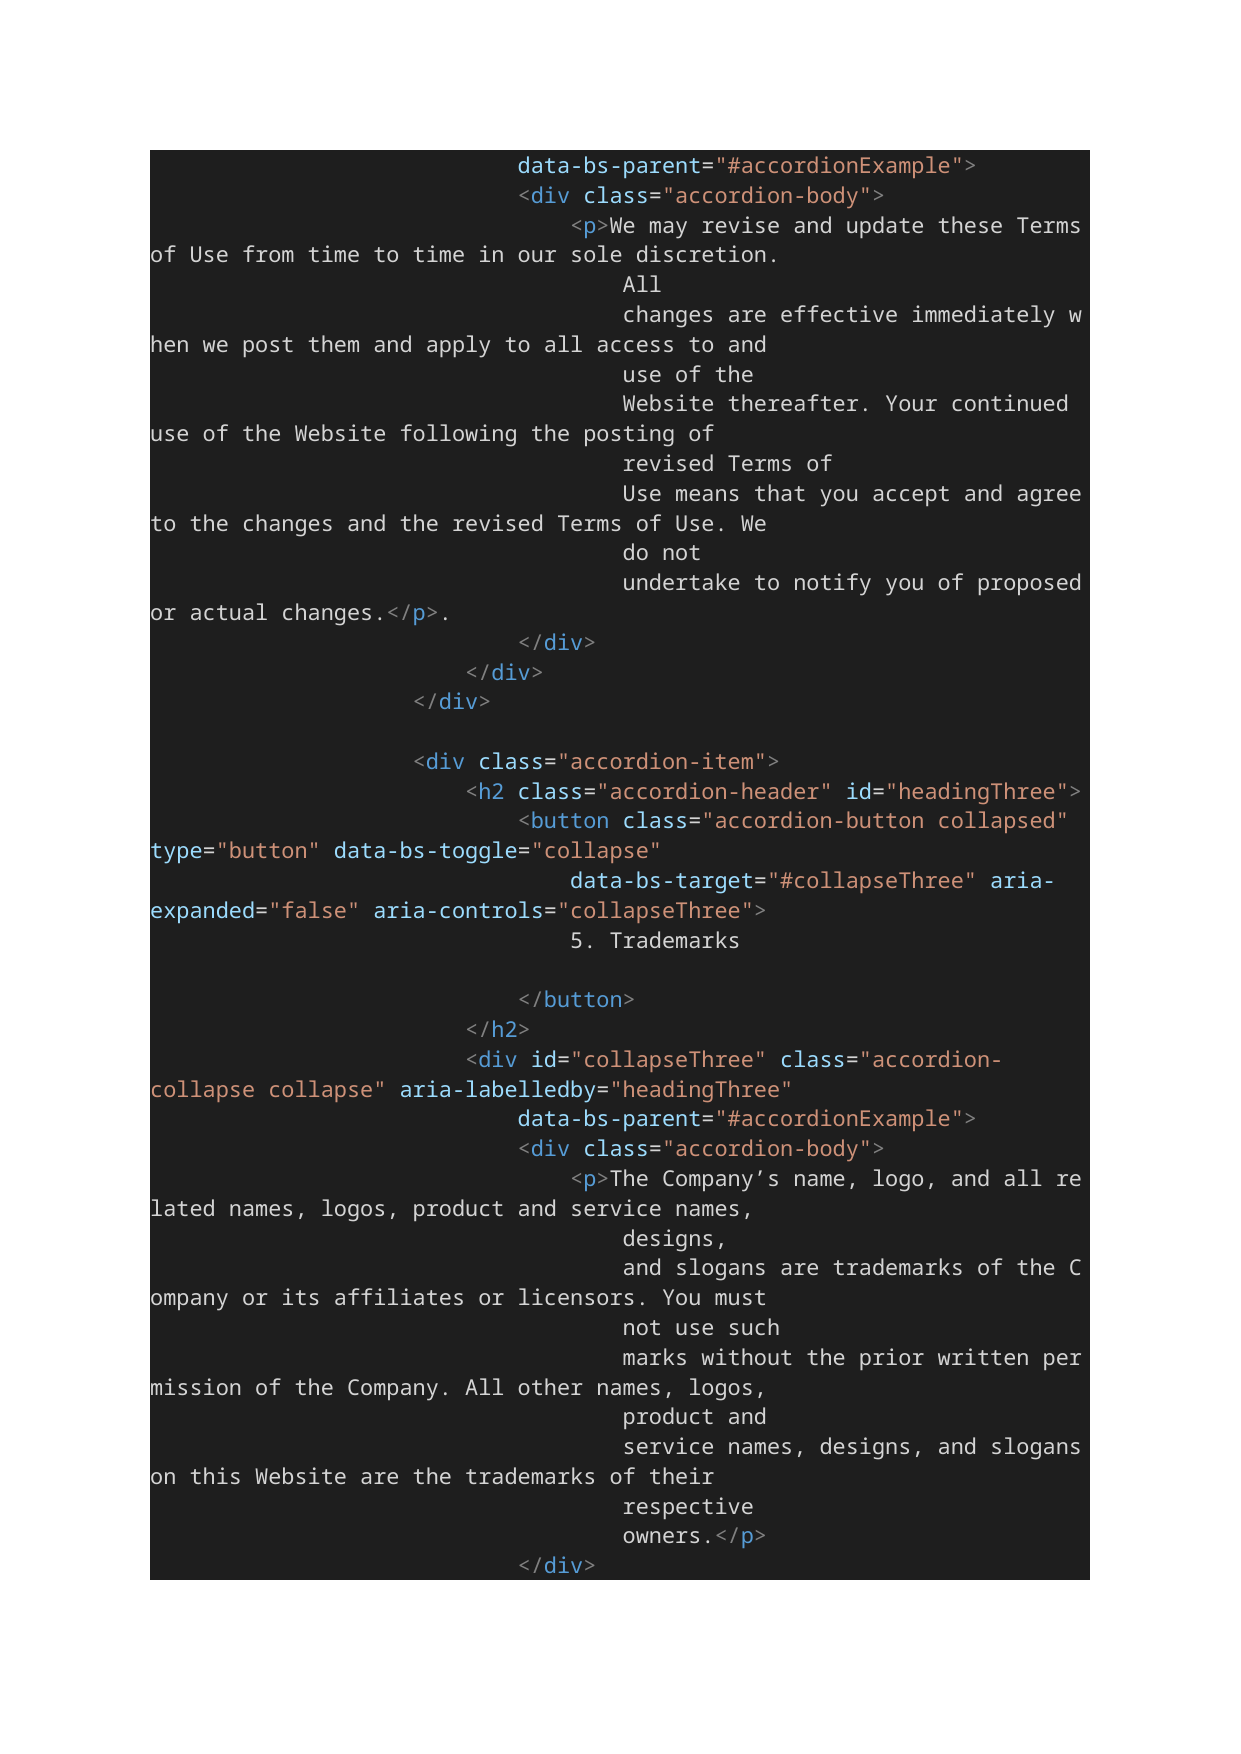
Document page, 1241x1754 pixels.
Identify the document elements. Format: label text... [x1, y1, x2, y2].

text <p>We may revise and update these Terms of Use from time to time in our sole discretion. [150, 209, 1090, 269]
text marks without the prior written permission of the Company. All other names, logos, [150, 1342, 1090, 1401]
text </div> [150, 686, 1090, 716]
text <p>The Company’s name, logo, and all related names, logos, product and service names, [150, 1163, 1090, 1222]
text revised Terms of [150, 448, 1090, 478]
text <button class="accordion-button collapsed" type="button" data-bs-toggle="collapse" [150, 805, 1090, 865]
text 5. Trademarks [150, 924, 1090, 954]
text respective [150, 1491, 1090, 1520]
text product and [150, 1401, 1090, 1431]
text data-bs-parent="#accordionExample"> [150, 1103, 1090, 1133]
text not use such [150, 1312, 1090, 1342]
text service names, designs, and slogans on this Website are the trademarks of their [150, 1431, 1090, 1491]
text data-bs-parent="#accordionExample"> [150, 150, 1090, 180]
text undertake to notify you of proposed or actual changes.</p>. [150, 567, 1090, 627]
text and slogans are trademarks of the Company or its affiliates or licensors. You must [150, 1252, 1090, 1312]
text All [150, 269, 1090, 299]
text </div> [150, 1550, 1090, 1580]
text <div class="accordion-body"> [150, 1133, 1090, 1163]
text </button> [150, 984, 1090, 1014]
text designs, [150, 1222, 1090, 1252]
text <div class="accordion-item"> [150, 746, 1090, 776]
text <div id="collapseThree" class="accordion-collapse collapse" aria-labelledby="headingThree" [150, 1044, 1090, 1103]
text <h2 class="accordion-header" id="headingThree"> [150, 776, 1090, 805]
text owners.</p> [150, 1520, 1090, 1550]
text data-bs-target="#collapseThree" aria-expanded="false" aria-controls="collapseThree"> [150, 865, 1090, 924]
text use of the [150, 358, 1090, 388]
text </div> [150, 627, 1090, 656]
text Website thereafter. Your continued use of the Website following the posting of [150, 388, 1090, 448]
text </h2> [150, 1014, 1090, 1044]
text <div class="accordion-body"> [150, 180, 1090, 209]
text changes are effective immediately when we post them and apply to all access to and [150, 299, 1090, 358]
text Use means that you accept and agree to the changes and the revised Terms of Use. We [150, 478, 1090, 537]
text </div> [150, 656, 1090, 686]
text do not [150, 537, 1090, 567]
